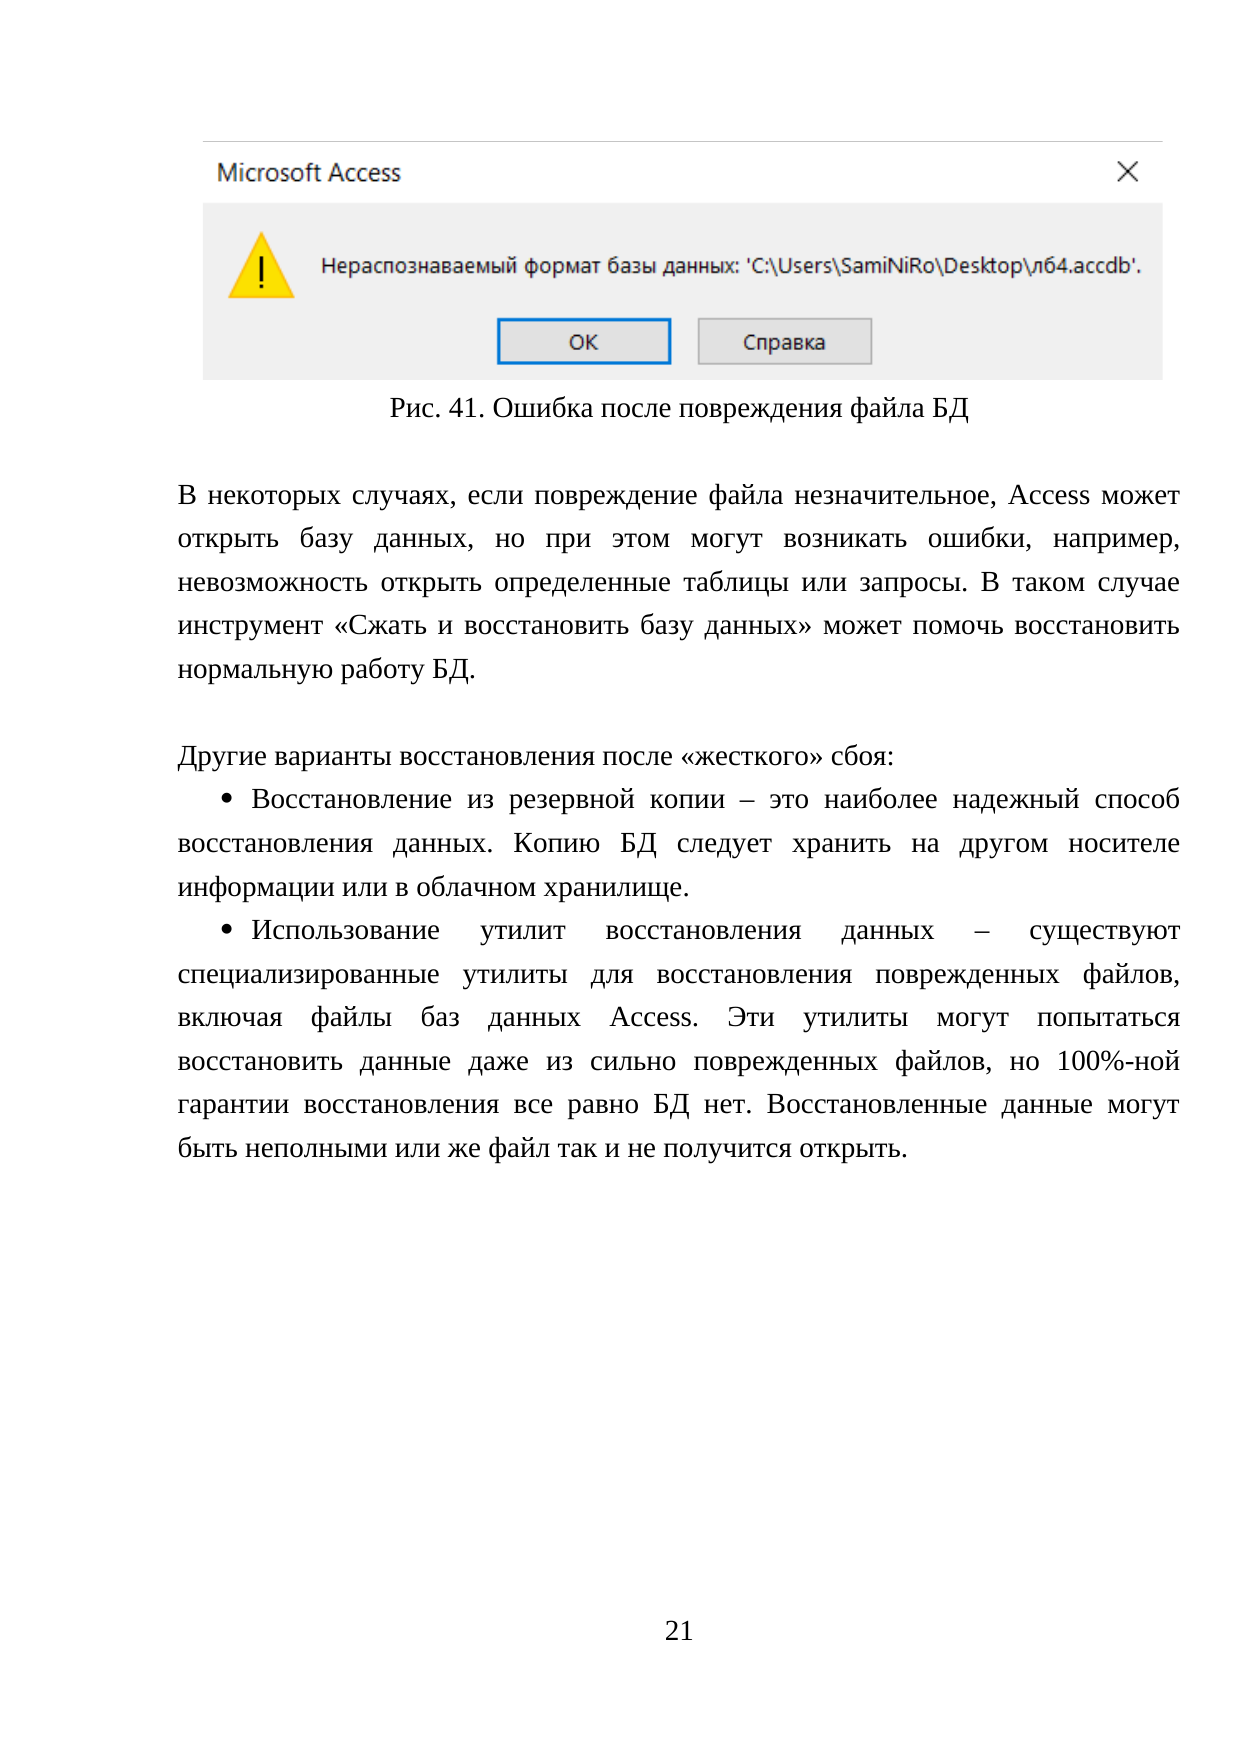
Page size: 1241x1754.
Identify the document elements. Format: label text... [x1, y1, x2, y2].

text Другие варианты восстановления после «жесткого» сбоя: [177, 738, 1181, 772]
picture [202, 141, 1163, 380]
list Использование утилит восстановления данных – существуют специализированные утилиты для восстановления поврежденных файлов, включая файлы баз данных Access. Эти утилиты могут попытаться восстановить данные даже из сильно поврежденных файлов, но 100%-ной гарантии восстановления все равно БД нет. Восстановленные данные могут быть неполными или же файл так и не получится открыть. [177, 912, 1181, 1164]
text В некоторых случаях, если повреждение файла незначительное, Access может открыть базу данных, но при этом могут возникать ошибки, например, невозможность открыть определенные таблицы или запросы. В таком случае инструмент «Сжать и восстановить базу данных» может помочь восстановить нормальную работу БД. [177, 477, 1181, 684]
text Рис. 41. Ошибка после повреждения файла БД [177, 390, 1181, 423]
list Восстановление из резервной копии – это наиболее надежный способ восстановления данных. Копию БД следует хранить на другом носителе информации или в облачном хранилище. [177, 782, 1181, 902]
